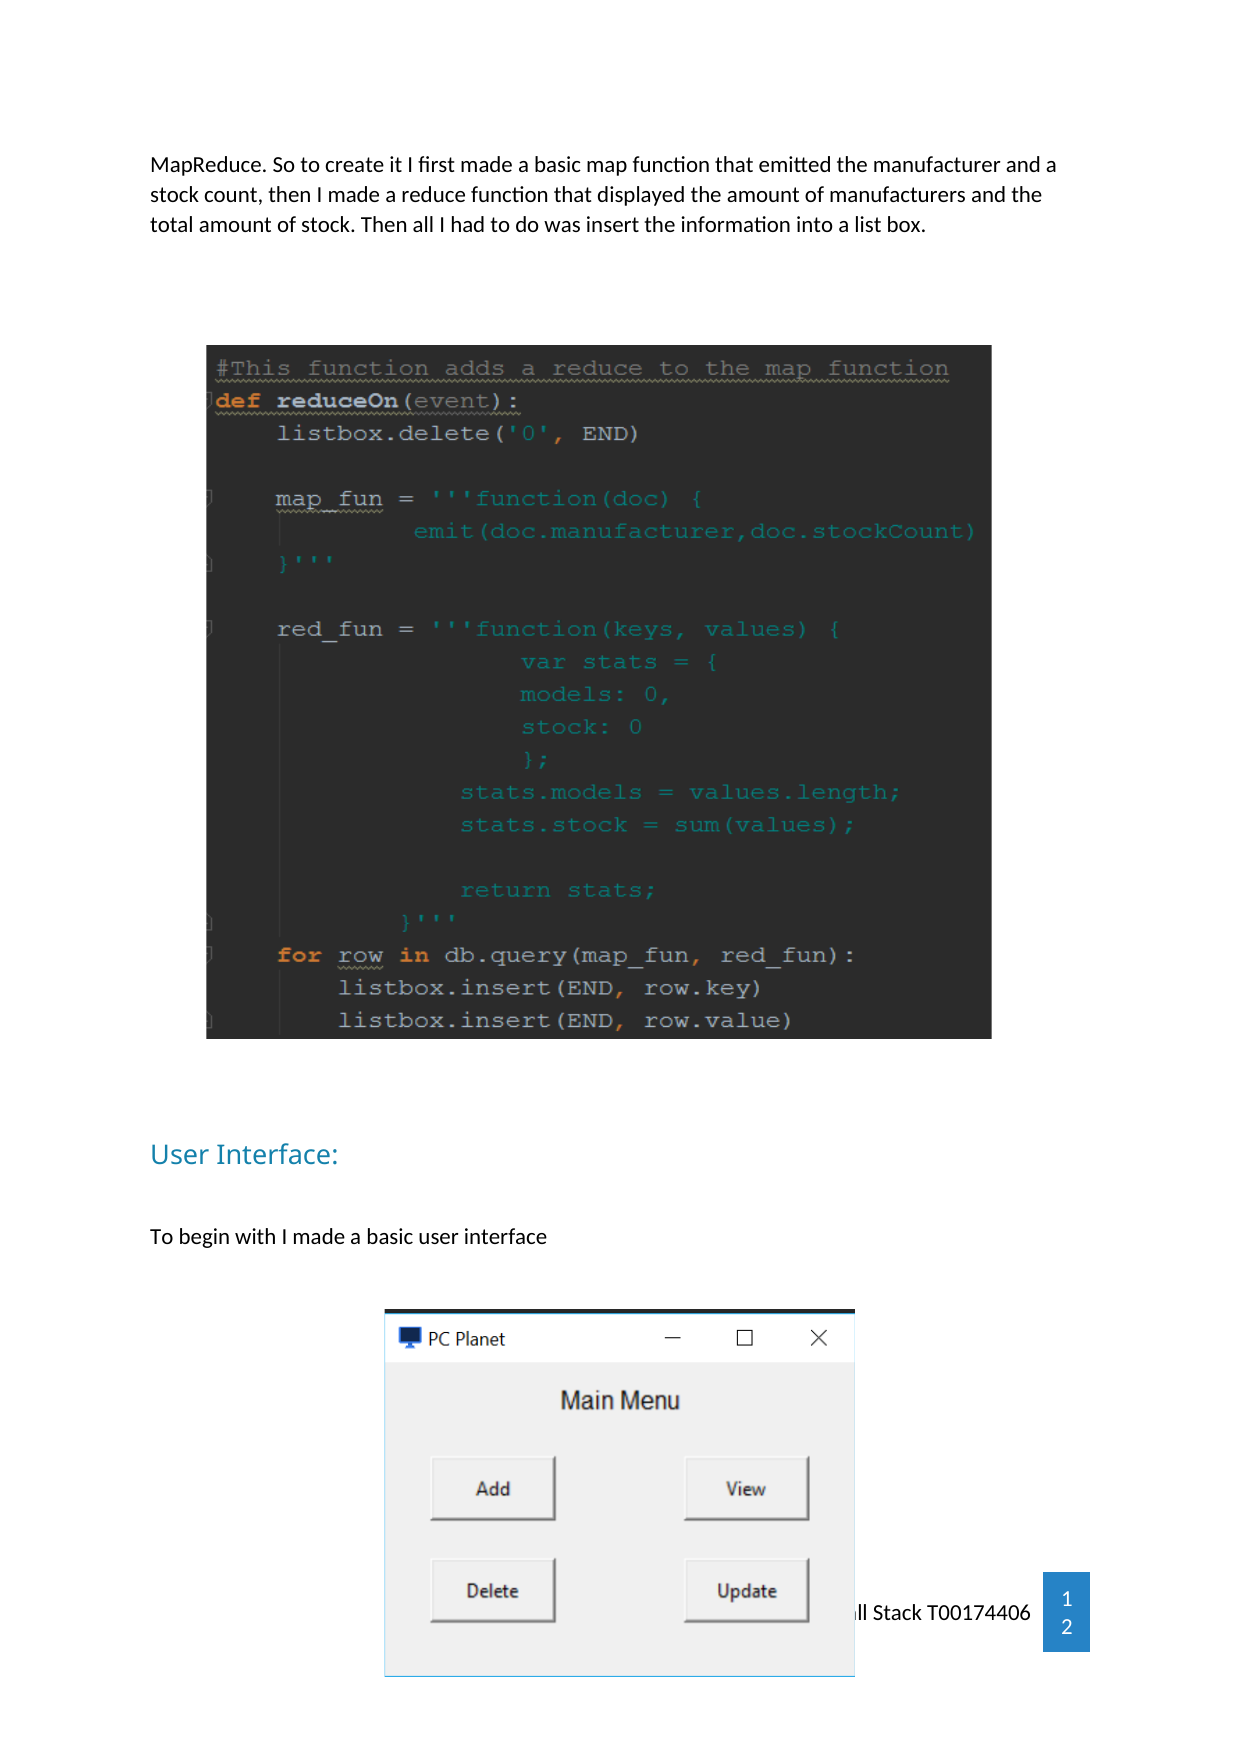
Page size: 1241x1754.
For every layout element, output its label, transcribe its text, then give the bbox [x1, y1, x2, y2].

picture [383, 1309, 854, 1676]
subtitle User Interface: [150, 1135, 1090, 1172]
text To begin with I made a basic user interface [150, 1222, 1090, 1250]
picture [204, 345, 991, 1036]
